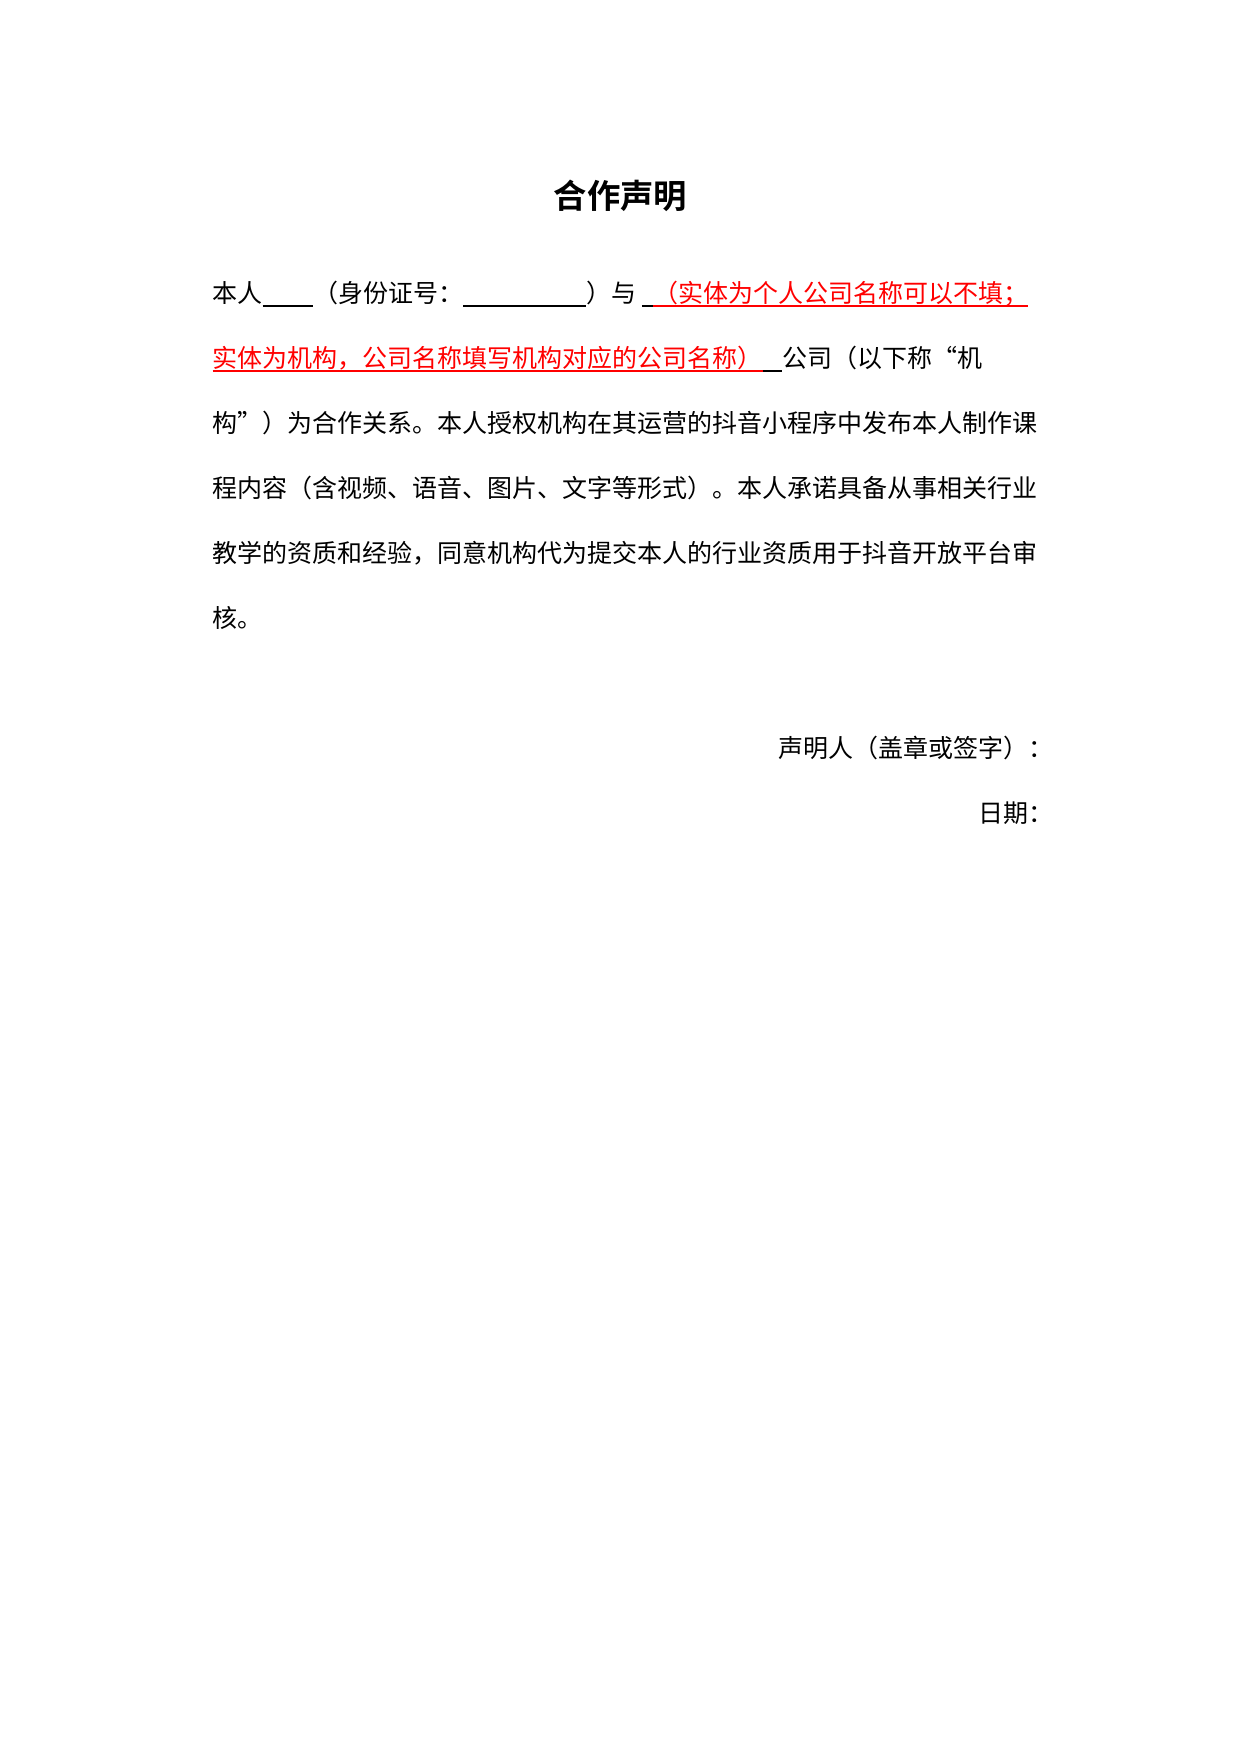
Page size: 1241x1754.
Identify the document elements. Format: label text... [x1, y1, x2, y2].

text 合作声明 [187, 162, 1053, 227]
text 本人 （身份证号： ）与 （实体为个人公司名称可以不填；实体为机构，公司名称填写机构对应的公司名称） 公司（以下称“机构”）为合作关系。本人授权机构在其运营的抖音小程序中发布本人制作课程内容（含视频、语音、图片、文字等形式）。本人承诺具备从事相关行业教学的资质和经验，同意机构代为提交本人的行业资质用于抖音开放平台审核。 [212, 259, 1053, 649]
text 日期： [187, 779, 1053, 844]
text 声明人（盖章或签字）： [187, 714, 1053, 779]
